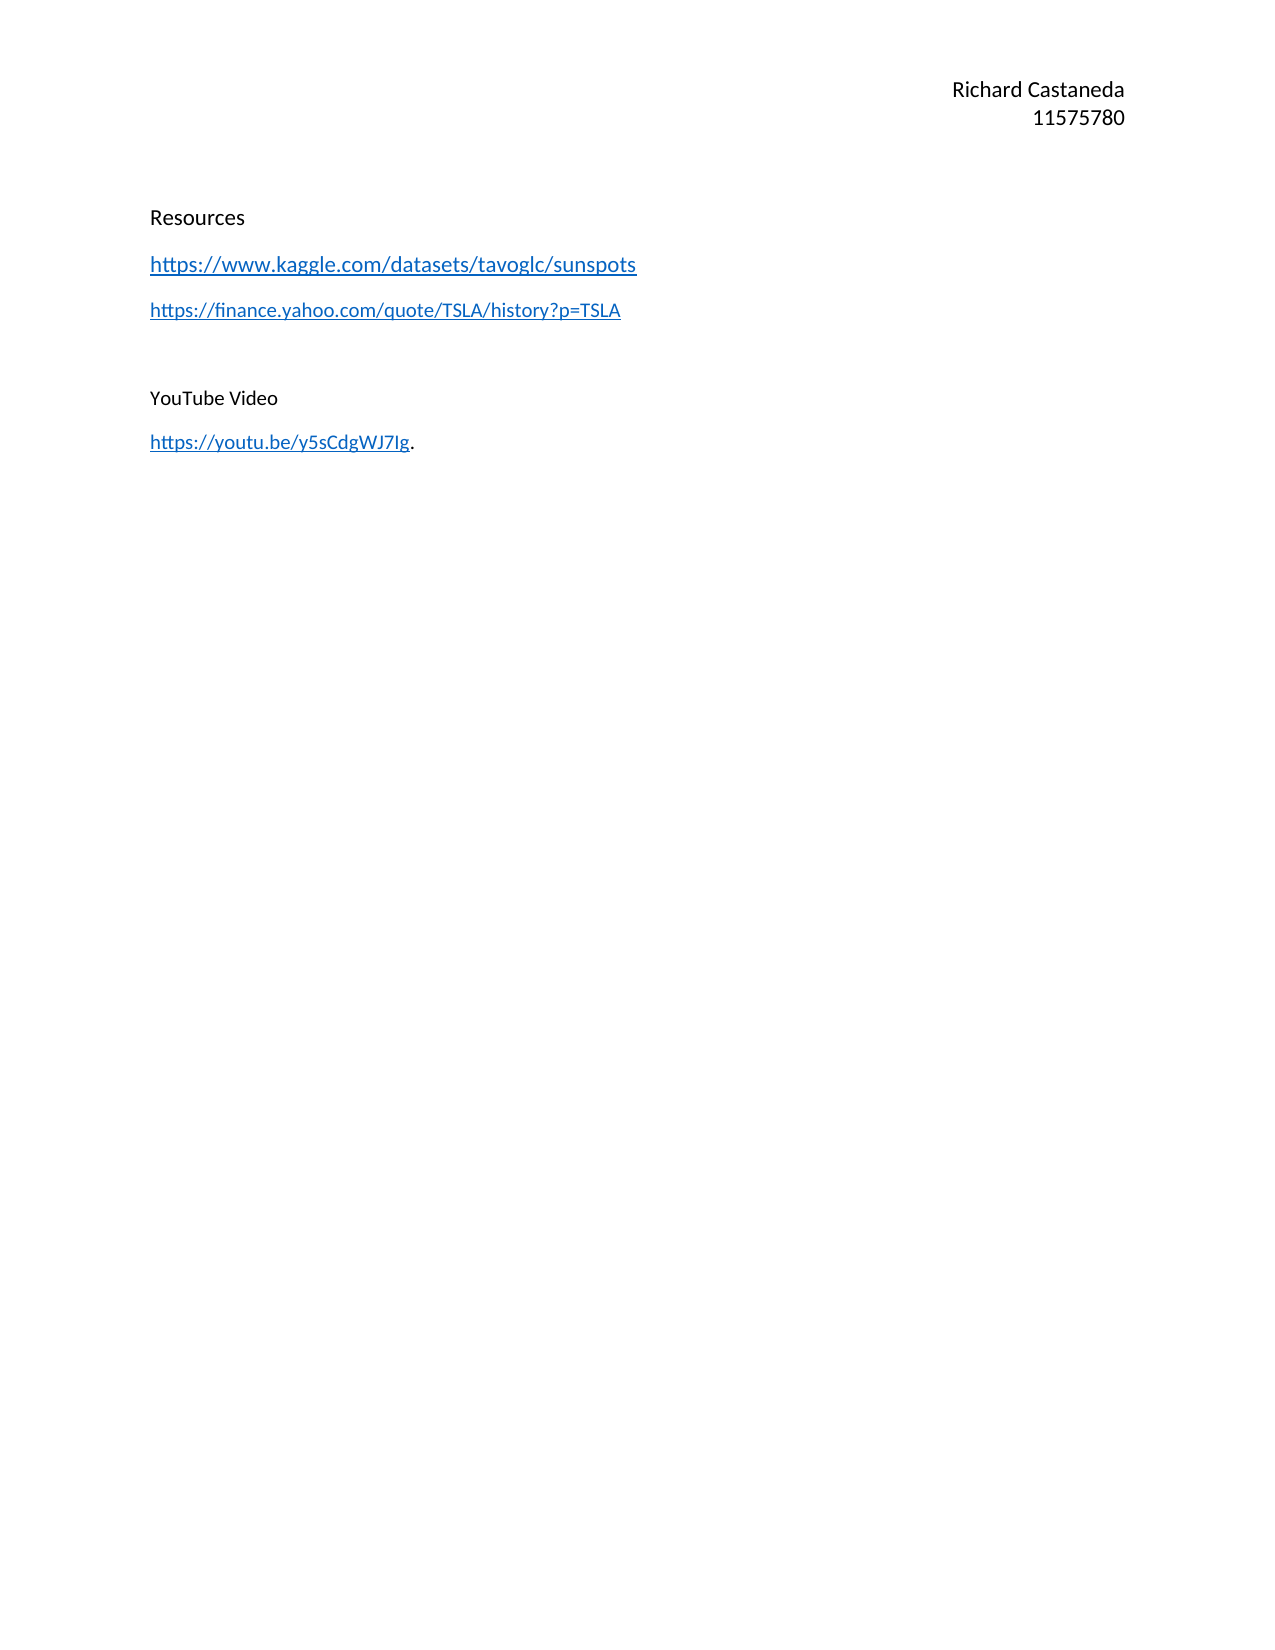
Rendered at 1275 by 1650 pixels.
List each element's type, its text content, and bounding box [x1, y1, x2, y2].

text https://finance.yahoo.com/quote/TSLA/history?p=TSLA [150, 297, 1125, 322]
text YouTube Video [150, 385, 1125, 410]
text https://youtu.be/y5sCdgWJ7Ig. [150, 429, 1125, 454]
text https://www.kaggle.com/datasets/tavoglc/sunspots [150, 250, 1125, 278]
text Resources [150, 203, 1125, 231]
